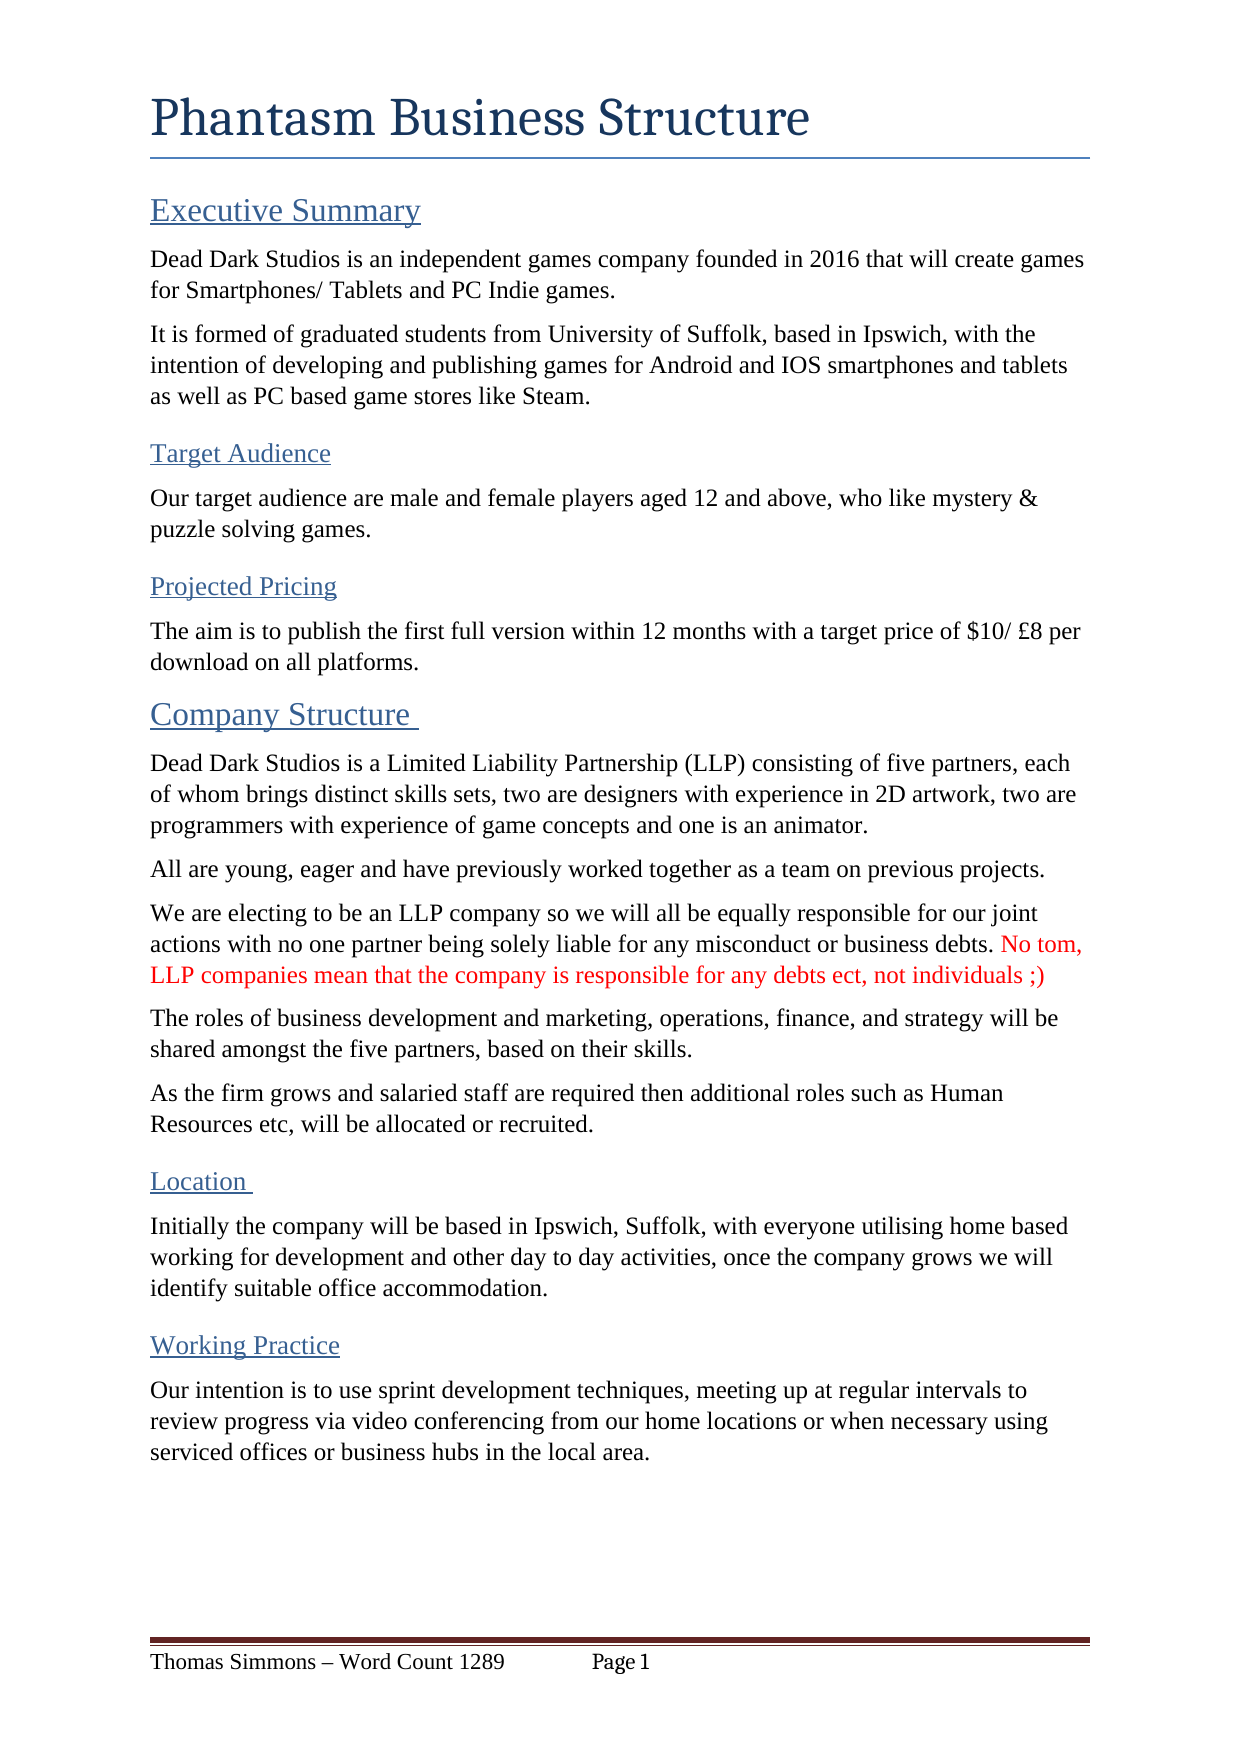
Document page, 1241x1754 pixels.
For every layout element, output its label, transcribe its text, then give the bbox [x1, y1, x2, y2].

subtitle Target Audience [150, 437, 1090, 468]
text Initially the company will be based in Ipswich, Suffolk, with everyone utilising home based working for development and other day to day activities, once the company grows we will identify suitable office accommodation. [150, 1211, 1090, 1302]
subtitle Executive Summary [150, 190, 1090, 228]
text As the firm grows and salaried staff are required then additional roles such as Human Resources etc, will be allocated or recruited. [150, 1078, 1090, 1138]
text All are young, eager and have previously worked together as a team on previous projects. [150, 854, 1090, 883]
subtitle Location [150, 1165, 1090, 1196]
subtitle Projected Pricing [150, 570, 1090, 601]
text Dead Dark Studios is an independent games company founded in 2016 that will create games for Smartphones/ Tablets and PC Indie games. [150, 244, 1090, 304]
text We are electing to be an LLP company so we will all be equally responsible for our joint actions with no one partner being solely liable for any misconduct or business debts. No tom, LLP companies mean that the company is responsible for any debts ect, not individuals ;) [150, 898, 1090, 988]
text It is formed of graduated students from University of Suffolk, based in Ipswich, with the intention of developing and publishing games for Android and IOS smartphones and tablets as well as PC based game stores like Steam. [150, 319, 1090, 409]
subtitle Working Practice [150, 1329, 1090, 1360]
text The roles of business development and marketing, operations, finance, and strategy will be shared amongst the five partners, based on their skills. [150, 1003, 1090, 1063]
text Dead Dark Studios is a Limited Liability Partnership (LLP) consisting of five partners, each of whom brings distinct skills sets, two are designers with experience in 2D artwork, two are programmers with experience of game concepts and one is an animator. [150, 748, 1090, 839]
subtitle Company Structure [150, 695, 1090, 733]
text Our intention is to use sprint development techniques, meeting up at regular intervals to review progress via video conferencing from our home locations or when necessary using serviced offices or business hubs in the local area. [150, 1375, 1090, 1466]
text Our target audience are male and female players aged 12 and above, who like mystery & puzzle solving games. [150, 483, 1090, 543]
text The aim is to publish the first full version within 12 months with a target price of $10/ £8 per download on all platforms. [150, 616, 1090, 676]
